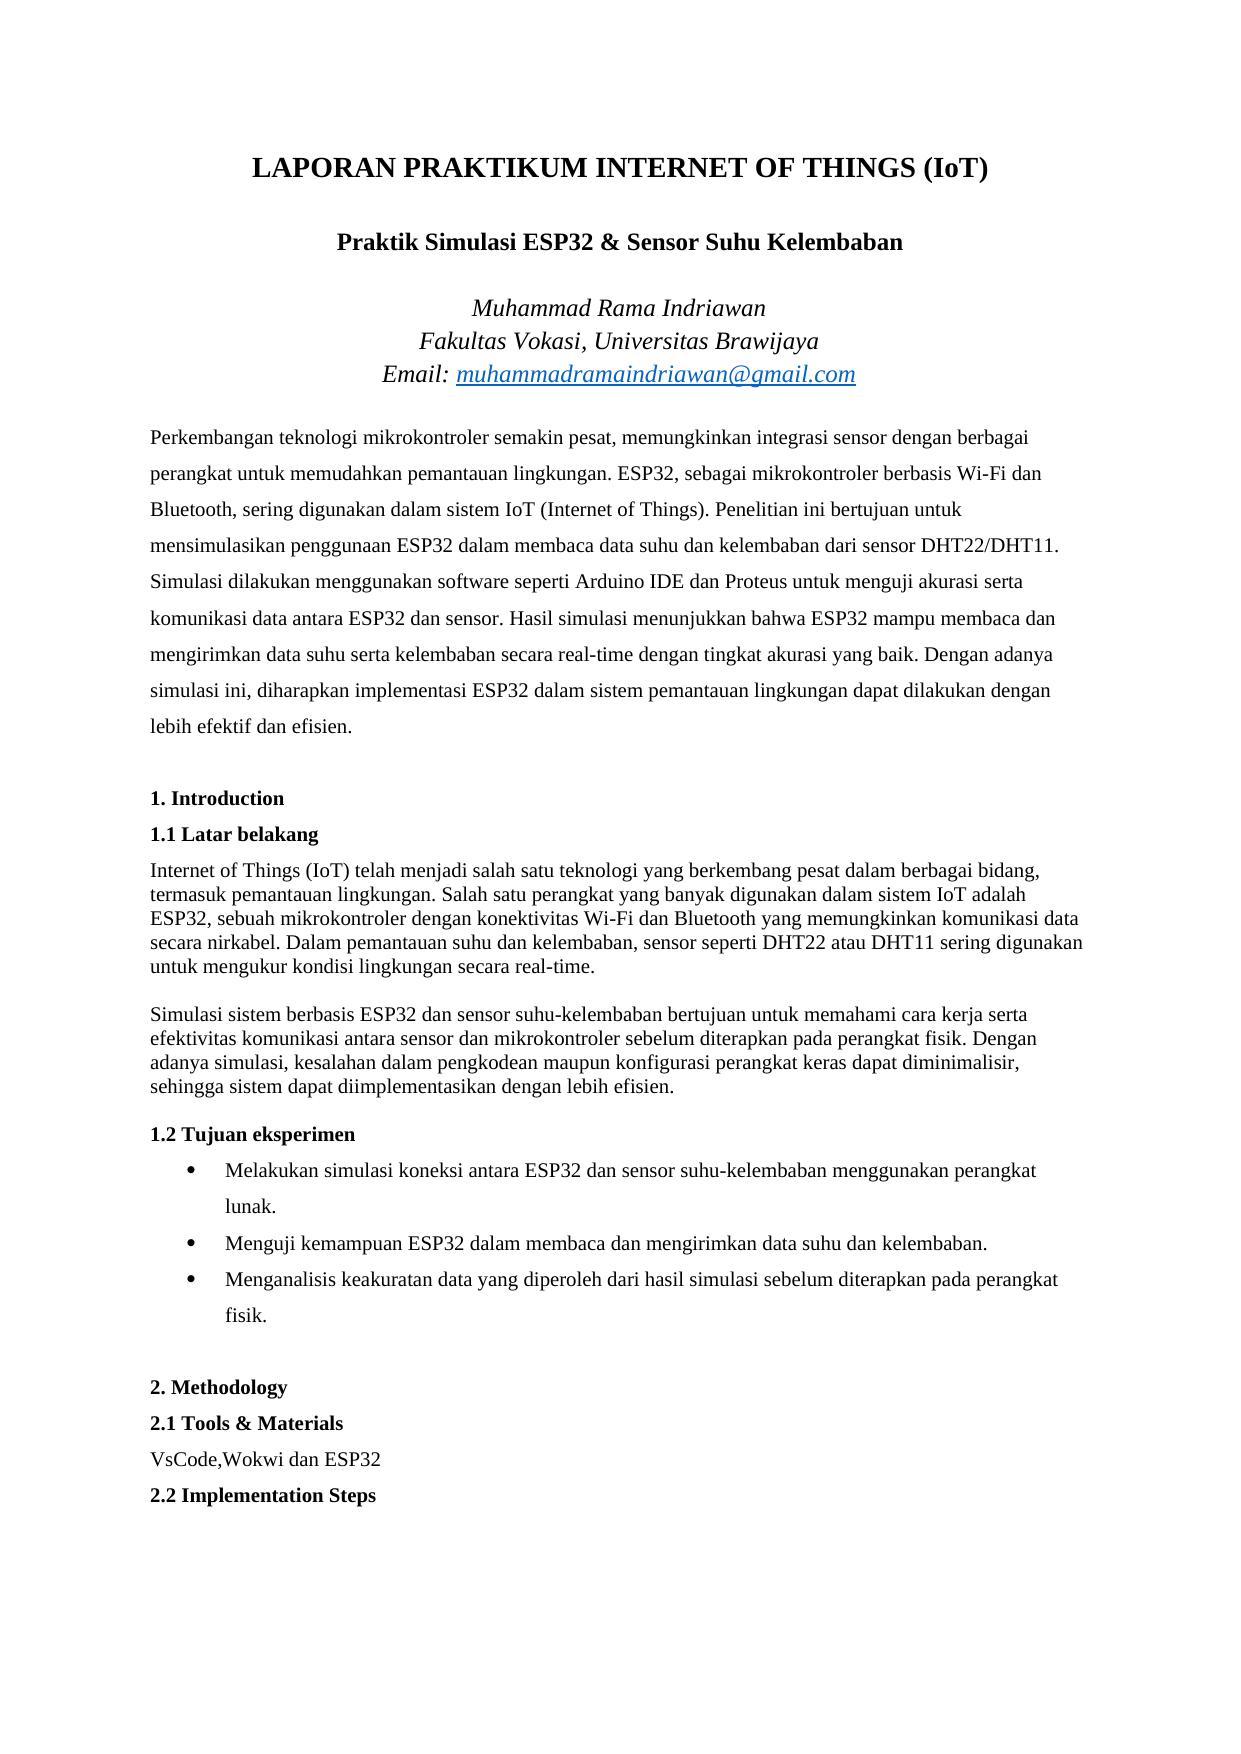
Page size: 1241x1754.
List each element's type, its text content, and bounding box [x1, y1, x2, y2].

list Menguji kemampuan ESP32 dalam membaca dan mengirimkan data suhu dan kelembaban. [187, 1231, 1090, 1254]
text Praktik Simulasi ESP32 & Sensor Suhu Kelembaban [150, 227, 1090, 256]
text 1.2 Tujuan eksperimen [150, 1122, 1090, 1146]
text Internet of Things (IoT) telah menjadi salah satu teknologi yang berkembang pesat dalam berbagai bidang, termasuk pemantauan lingkungan. Salah satu perangkat yang banyak digunakan dalam sistem IoT adalah ESP32, sebuah mikrokontroler dengan konektivitas Wi-Fi dan Bluetooth yang memungkinkan komunikasi data secara nirkabel. Dalam pemantauan suhu dan kelembaban, sensor seperti DHT22 atau DHT11 sering digunakan untuk mengukur kondisi lingkungan secara real-time. [150, 858, 1090, 978]
text 2.2 Implementation Steps [150, 1483, 1090, 1507]
text Email: muhammadramaindriawan@gmail.com [150, 359, 1090, 388]
text Muhammad Rama Indriawan [150, 293, 1090, 322]
text 1. Introduction [150, 786, 1090, 810]
list Menganalisis keakuratan data yang diperoleh dari hasil simulasi sebelum diterapkan pada perangkat fisik. [187, 1267, 1090, 1327]
text 1.1 Latar belakang [150, 822, 1090, 846]
text Fakultas Vokasi, Universitas Brawijaya [150, 326, 1090, 355]
list Melakukan simulasi koneksi antara ESP32 dan sensor suhu-kelembaban menggunakan perangkat lunak. [187, 1158, 1090, 1218]
text VsCode,Wokwi dan ESP32 [150, 1447, 1090, 1471]
text Perkembangan teknologi mikrokontroler semakin pesat, memungkinkan integrasi sensor dengan berbagai perangkat untuk memudahkan pemantauan lingkungan. ESP32, sebagai mikrokontroler berbasis Wi-Fi dan Bluetooth, sering digunakan dalam sistem IoT (Internet of Things). Penelitian ini bertujuan untuk mensimulasikan penggunaan ESP32 dalam membaca data suhu dan kelembaban dari sensor DHT22/DHT11. Simulasi dilakukan menggunakan software seperti Arduino IDE dan Proteus untuk menguji akurasi serta komunikasi data antara ESP32 dan sensor. Hasil simulasi menunjukkan bahwa ESP32 mampu membaca dan mengirimkan data suhu serta kelembaban secara real-time dengan tingkat akurasi yang baik. Dengan adanya simulasi ini, diharapkan implementasi ESP32 dalam sistem pemantauan lingkungan dapat dilakukan dengan lebih efektif dan efisien. [150, 425, 1090, 738]
text 2. Methodology [150, 1375, 1090, 1399]
text 2.1 Tools & Materials [150, 1411, 1090, 1435]
text Simulasi sistem berbasis ESP32 dan sensor suhu-kelembaban bertujuan untuk memahami cara kerja serta efektivitas komunikasi antara sensor dan mikrokontroler sebelum diterapkan pada perangkat fisik. Dengan adanya simulasi, kesalahan dalam pengkodean maupun konfigurasi perangkat keras dapat diminimalisir, sehingga sistem dapat diimplementasikan dengan lebih efisien. [150, 1002, 1090, 1098]
text LAPORAN PRAKTIKUM INTERNET OF THINGS (IoT) [150, 150, 1090, 183]
